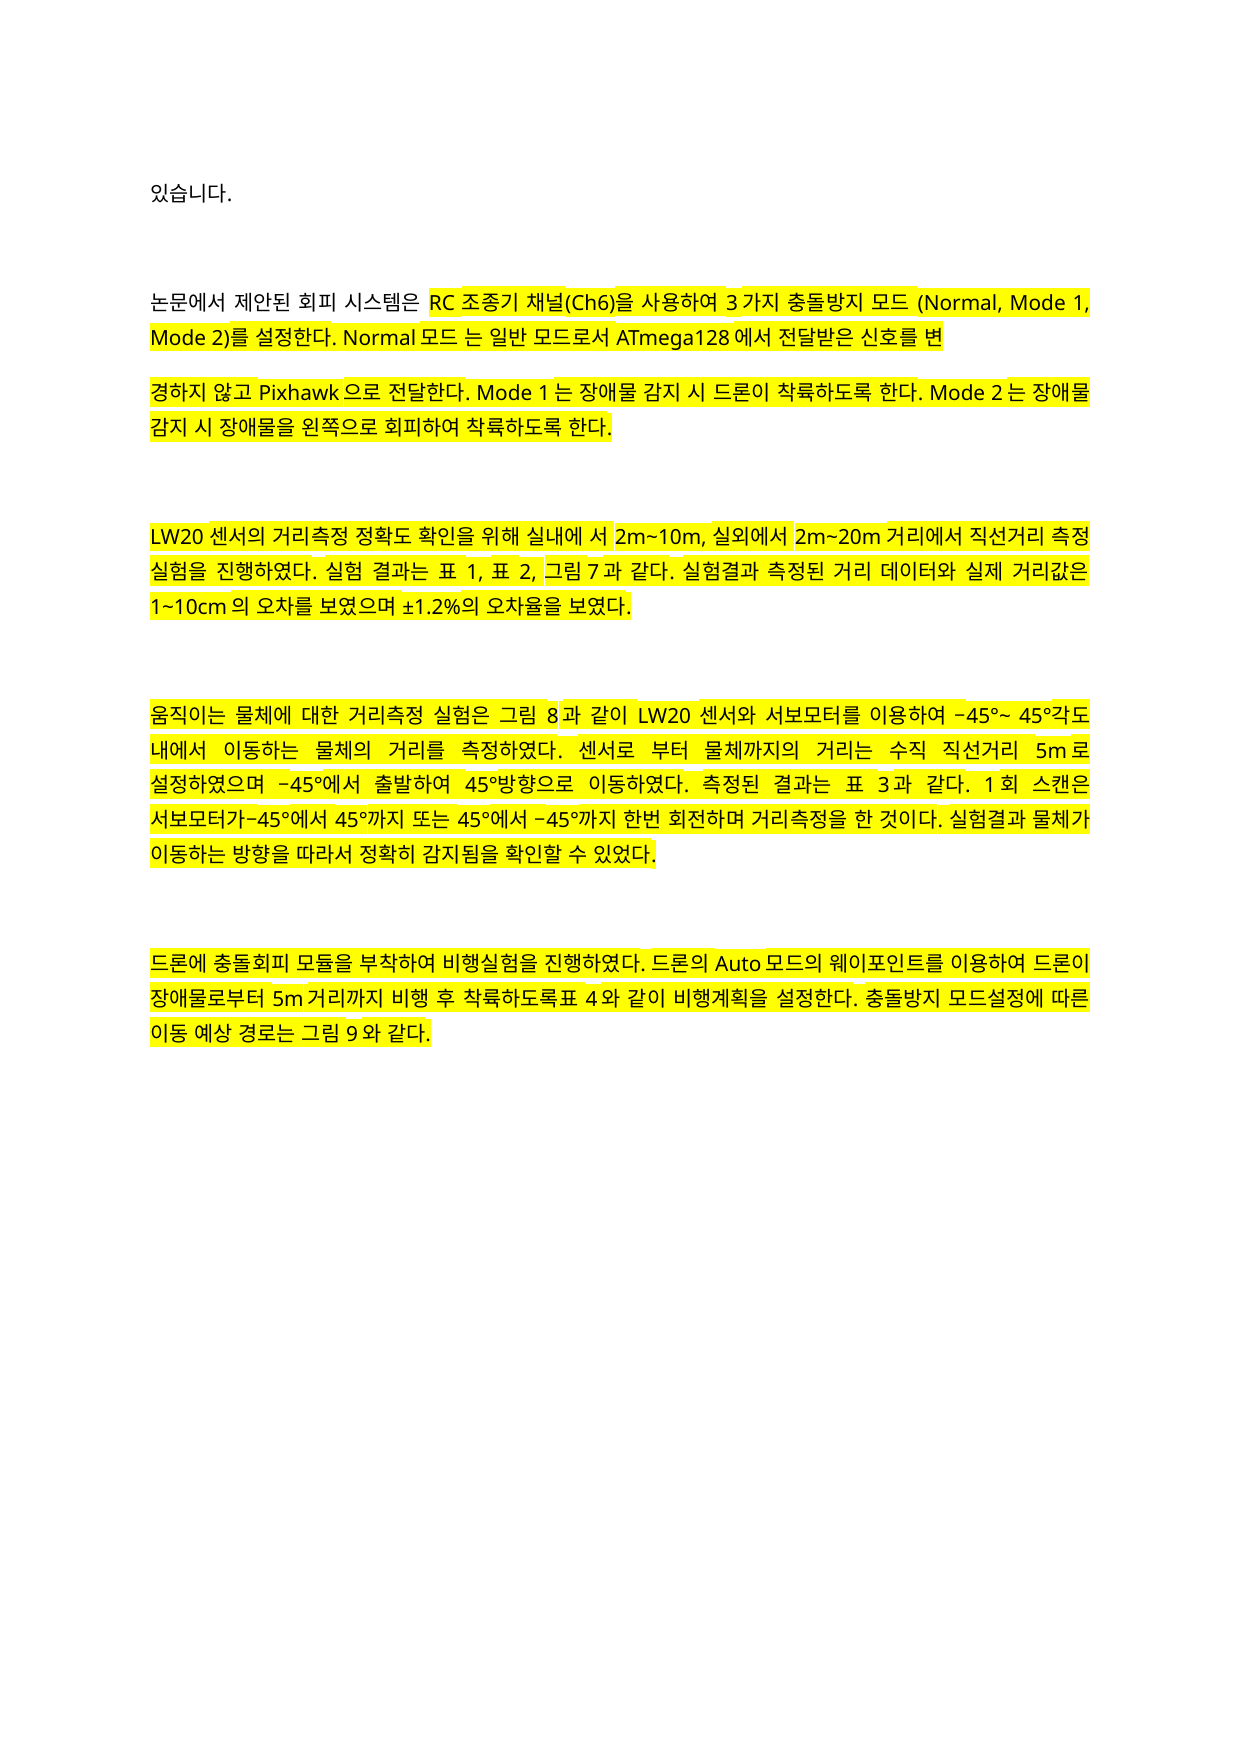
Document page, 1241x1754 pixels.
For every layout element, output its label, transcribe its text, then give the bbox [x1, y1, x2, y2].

text 논문에서 제안된 회피 시스템은 RC 조종기 채널(Ch6)을 사용하여 3가지 충돌방지 모드 (Normal, Mode 1, Mode 2)를 설정한다. Normal모드 는 일반 모드로서 ATmega128에서 전달받은 신호를 변 [150, 286, 1090, 351]
text 드론에 충돌회피 모듈을 부착하여 비행실험을 진행하였다. 드론의 Auto모드의 웨이포인트를 이용하여 드론이 장애물로부터 5m거리까지 비행 후 착륙하도록표 4와 같이 비행계획을 설정한다. 충돌방지 모드설정에 따른 이동 예상 경로는 그림 9와 같다. [150, 978, 1090, 1047]
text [150, 177, 1090, 207]
text 경하지 않고 Pixhawk으로 전달한다. Mode 1는 장애물 감지 시 드론이 착륙하도록 한다. Mode 2는 장애물 감지 시 장애물을 왼쪽으로 회피하여 착륙하도록 한다. [150, 377, 1090, 442]
text LW20 센서의 거리측정 정확도 확인을 위해 실내에 서 2m~10m, 실외에서 2m~20m 거리에서 직선거리 측정 실험을 진행하였다. 실험 결과는 표 1, 표 2, 그림7과 같다. 실험결과 측정된 거리 데이터와 실제 거리값은 1~10cm의 오차를 보였으며 ±1.2%의 오차율을 보였다. [150, 521, 1090, 620]
text 움직이는 물체에 대한 거리측정 실험은 그림 8과 같이 LW20 센서와 서보모터를 이용하여 –45°~ 45°각도 내에서 이동하는 물체의 거리를 측정하였다. 센서로 부터 물체까지의 거리는 수직 직선거리 5m로 설정하였으며 –45°에서 출발하여 45°방향으로 이동하였다. 측정된 결과는 표 3과 같다. 1회 스캔은 서보모터가–45°에서 45°까지 또는 45°에서 –45°까지 한번 회전하며 거리측정을 한 것이다. 실험결과 물체가 이동하는 방향을 따라서 정확히 감지됨을 확인할 수 있었다. [150, 764, 1090, 869]
text 움직이는 물체에 대한 거리측정 실험은 그림 8과 같이 LW20 센서와 서보모터를 이용하여 –45°~ 45°각도 내에서 이동하는 물체의 거리를 측정하였다. 센서로 부터 물체까지의 거리는 수직 직선거리 5m로 설정하였으며 –45°에서 출발하여 45°방향으로 이동하였다. 측정된 결과는 표 3과 같다. 1회 스캔은 서보모터가–45°에서 45°까지 또는 45°에서 –45°까지 한번 회전하며 거리측정을 한 것이다. 실험결과 물체가 이동하는 방향을 따라서 정확히 감지됨을 확인할 수 있었다. [150, 699, 1090, 736]
